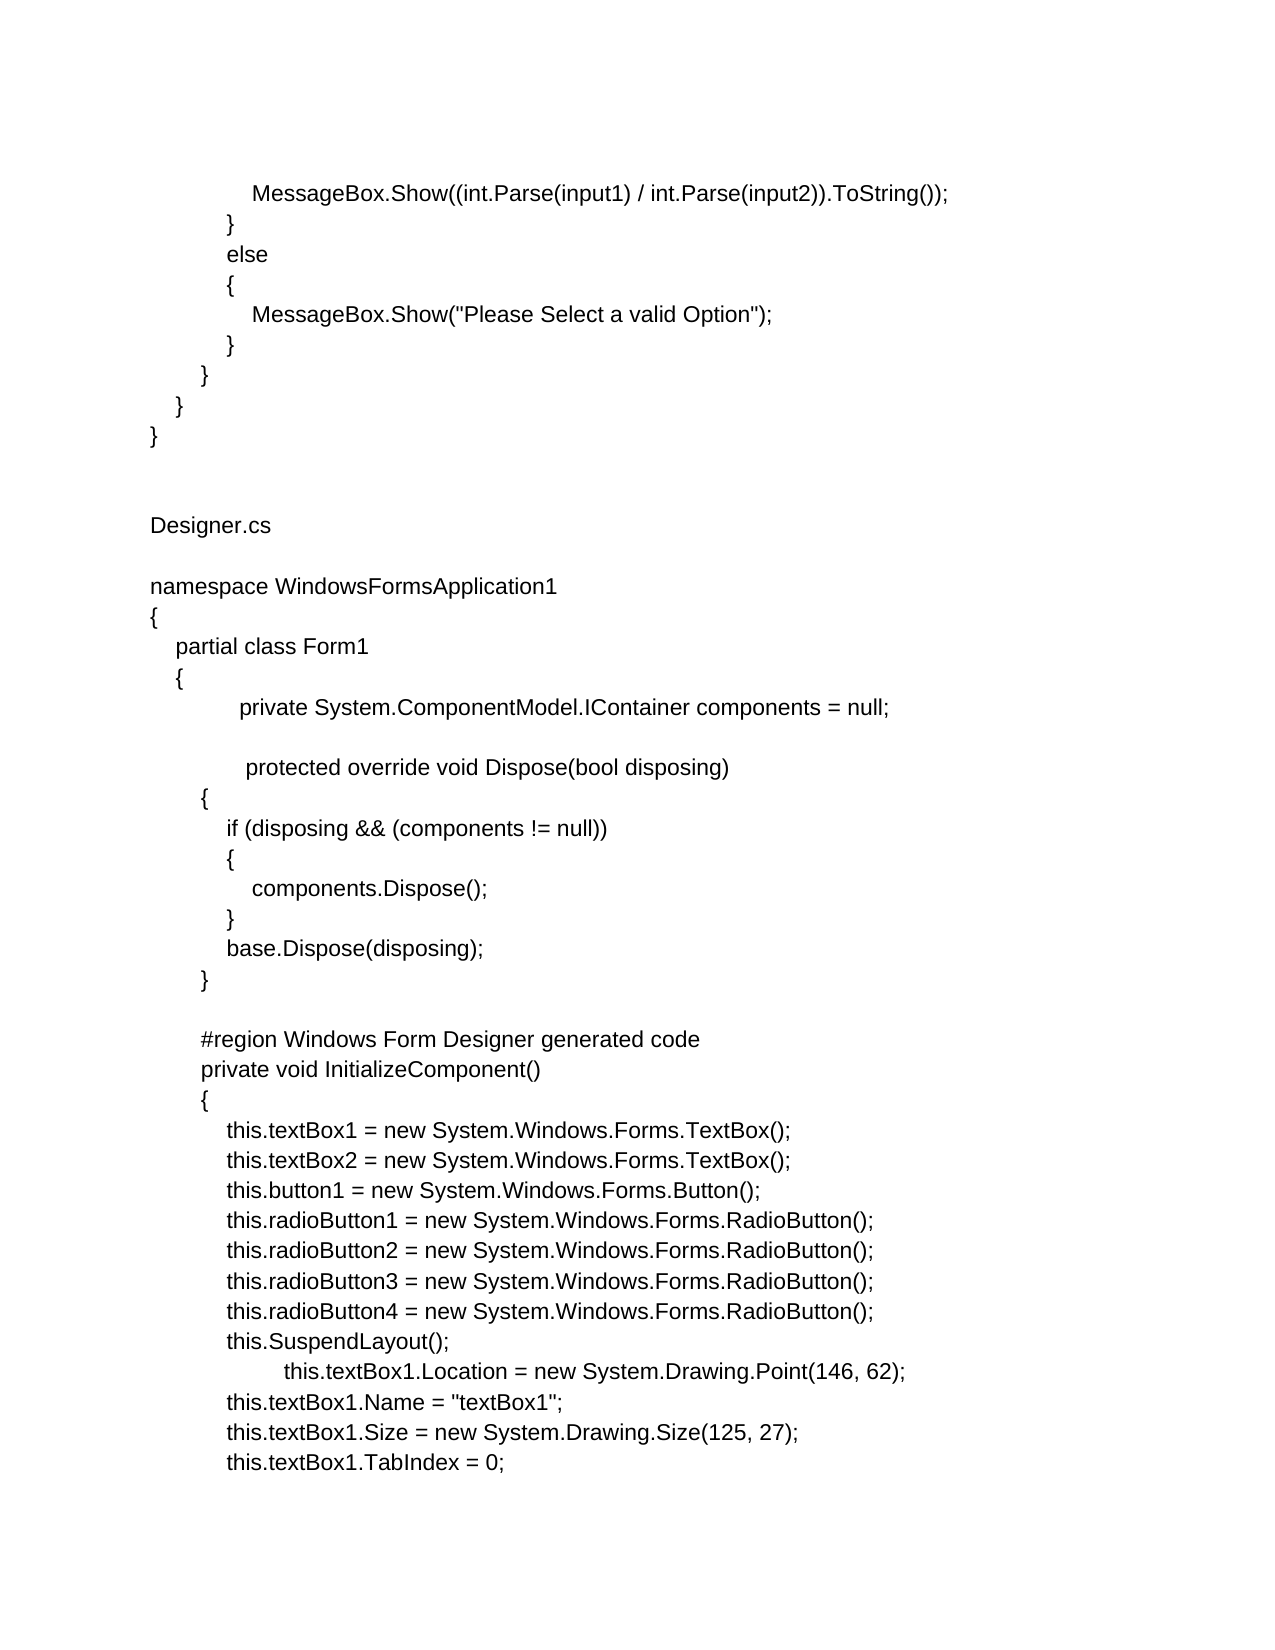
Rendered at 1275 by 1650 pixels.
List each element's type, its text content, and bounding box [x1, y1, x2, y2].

text components.Dispose(); [150, 875, 1125, 901]
text partial class Form1 [150, 633, 1125, 660]
text } [150, 905, 1125, 932]
text this.SuspendLayout(); [150, 1328, 1125, 1354]
text this.textBox1.Location = new System.Drawing.Point(146, 62); [150, 1358, 1125, 1385]
text this.textBox1 = new System.Windows.Forms.TextBox(); [150, 1117, 1125, 1143]
text this.radioButton2 = new System.Windows.Forms.RadioButton(); [150, 1237, 1125, 1264]
text this.textBox1.Name = "textBox1"; [150, 1388, 1125, 1415]
text private System.ComponentModel.IContainer components = null; [150, 694, 1125, 720]
text } [150, 966, 1125, 992]
text protected override void Dispose(bool disposing) [150, 754, 1125, 781]
text } [150, 331, 1125, 358]
text namespace WindowsFormsApplication1 [150, 573, 1125, 599]
text } [150, 210, 1125, 237]
text } [150, 361, 1125, 388]
text { [150, 845, 1125, 871]
text #region Windows Form Designer generated code [150, 1026, 1125, 1052]
text { [150, 663, 1125, 690]
text this.radioButton4 = new System.Windows.Forms.RadioButton(); [150, 1298, 1125, 1324]
text if (disposing && (components != null)) [150, 814, 1125, 841]
text } [150, 422, 1125, 448]
text Designer.cs [150, 512, 1125, 539]
text this.textBox1.Size = new System.Drawing.Size(125, 27); [150, 1419, 1125, 1445]
text this.textBox2 = new System.Windows.Forms.TextBox(); [150, 1147, 1125, 1173]
text private void InitializeComponent() [150, 1056, 1125, 1083]
text } [150, 392, 1125, 418]
text this.button1 = new System.Windows.Forms.Button(); [150, 1177, 1125, 1203]
text { [150, 784, 1125, 811]
text MessageBox.Show("Please Select a valid Option"); [150, 301, 1125, 327]
text this.textBox1.TabIndex = 0; [150, 1449, 1125, 1475]
text this.radioButton1 = new System.Windows.Forms.RadioButton(); [150, 1207, 1125, 1234]
text this.radioButton3 = new System.Windows.Forms.RadioButton(); [150, 1268, 1125, 1294]
text { [150, 271, 1125, 297]
text else [150, 241, 1125, 267]
text { [150, 1086, 1125, 1113]
text { [150, 603, 1125, 629]
text MessageBox.Show((int.Parse(input1) / int.Parse(input2)).ToString()); [150, 180, 1125, 207]
text base.Dispose(disposing); [150, 935, 1125, 962]
